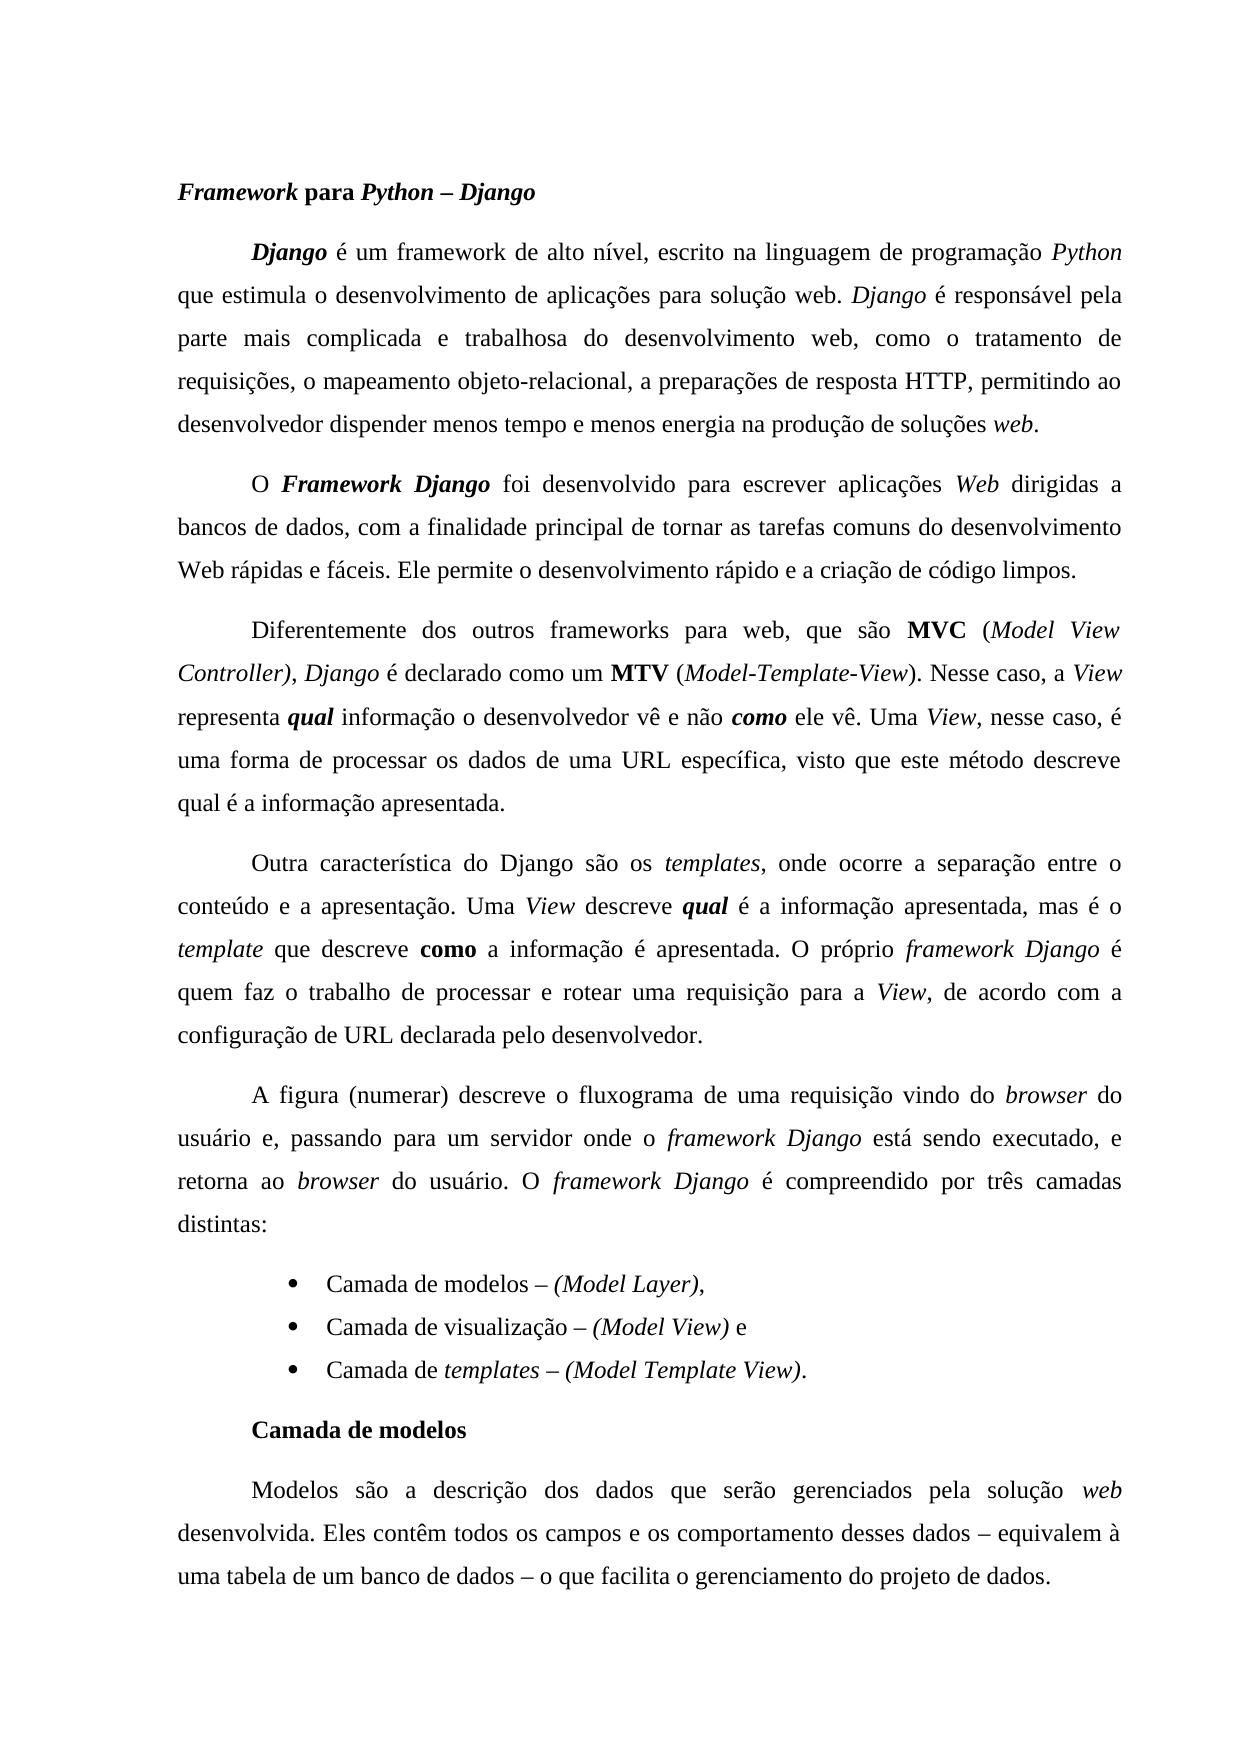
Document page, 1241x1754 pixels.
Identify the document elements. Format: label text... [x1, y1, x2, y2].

text O Framework Django foi desenvolvido para escrever aplicações Web dirigidas a bancos de dados, com a finalidade principal de tornar as tarefas comuns do desenvolvimento Web rápidas e fáceis. Ele permite o desenvolvimento rápido e a criação de código limpos. [177, 469, 1122, 584]
text Django é um framework de alto nível, escrito na linguagem de programação Python que estimula o desenvolvimento de aplicações para solução web. Django é responsável pela parte mais complicada e trabalhosa do desenvolvimento web, como o tratamento de requisições, o mapeamento objeto-relacional, a preparações de resposta HTTP, permitindo ao desenvolvedor dispender menos tempo e menos energia na produção de soluções web. [177, 237, 1122, 438]
text A figura (numerar) descreve o fluxograma de uma requisição vindo do browser do usuário e, passando para um servidor onde o framework Django está sendo executado, e retorna ao browser do usuário. O framework Django é compreendido por três camadas distintas: [177, 1080, 1122, 1238]
text Outra característica do Django são os templates, onde ocorre a separação entre o conteúdo e a apresentação. Uma View descreve qual é a informação apresentada, mas é o template que descreve como a informação é apresentada. O próprio framework Django é quem faz o trabalho de processar e rotear uma requisição para a View, de acordo com a configuração de URL declarada pelo desenvolvedor. [177, 848, 1122, 1049]
list Camada de visualização – (Model View) e [288, 1312, 1122, 1341]
text Diferentemente dos outros frameworks para web, que são MVC (Model View Controller), Django é declarado como um MTV (Model-Template-View). Nesse caso, a View representa qual informação o desenvolvedor vê e não como ele vê. Uma View, nesse caso, é uma forma de processar os dados de uma URL específica, visto que este método descreve qual é a informação apresentada. [177, 615, 1122, 817]
text Modelos são a descrição dos dados que serão gerenciados pela solução web desenvolvida. Eles contêm todos os campos e os comportamento desses dados – equivalem à uma tabela de um banco de dados – o que facilita o gerenciamento do projeto de dados. [177, 1475, 1122, 1590]
text Framework para Python – Django [177, 177, 1122, 206]
text Camada de modelos [177, 1415, 1122, 1444]
list Camada de modelos – (Model Layer), [288, 1269, 1122, 1298]
list Camada de templates – (Model Template View). [288, 1355, 1122, 1384]
